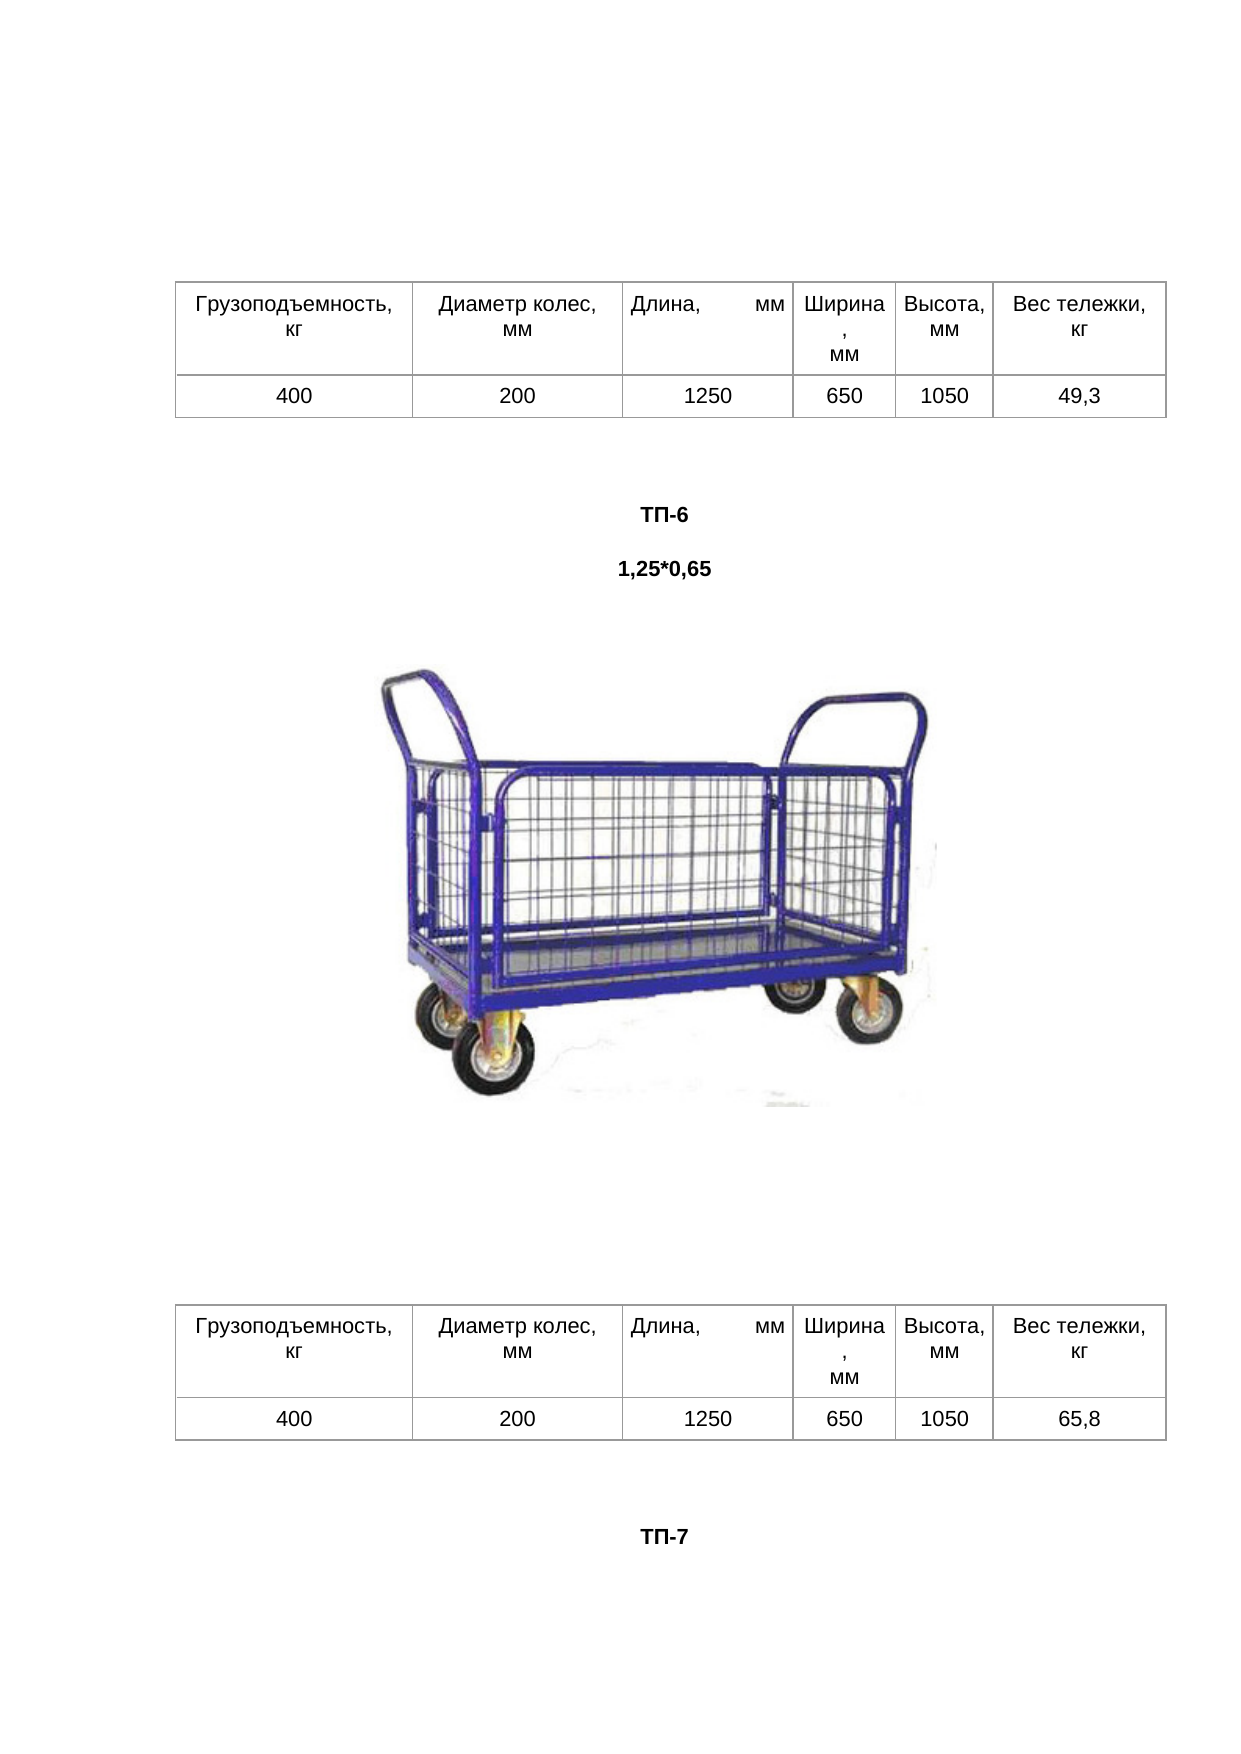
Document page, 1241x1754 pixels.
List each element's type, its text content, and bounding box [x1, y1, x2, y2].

table_cell 200 [413, 376, 622, 416]
table_header Вес тележки, кг [994, 283, 1165, 374]
table_header Длина, мм [623, 283, 792, 374]
table_cell 1250 [623, 1398, 792, 1439]
table_cell 1050 [896, 376, 992, 416]
text ТП-7 [177, 1524, 1152, 1549]
text ТП-6 [177, 502, 1152, 527]
table_header Высота, мм [896, 283, 992, 374]
table_header Длина, мм [623, 1306, 792, 1397]
picture [374, 664, 937, 1107]
table_header Высота, мм [896, 1306, 992, 1397]
table_cell 650 [794, 1398, 895, 1439]
table_cell 400 [176, 375, 412, 416]
table_header Ширина, мм [794, 1306, 895, 1397]
table_cell 1250 [623, 376, 792, 416]
table_header Ширина, мм [794, 283, 895, 374]
table_cell 65,8 [994, 1398, 1165, 1439]
table_cell 200 [413, 1398, 622, 1439]
table_header Диаметр колес, мм [413, 283, 622, 374]
table_cell 400 [176, 1398, 412, 1439]
table_header Вес тележки, кг [994, 1306, 1165, 1397]
text 1,25*0,65 [177, 556, 1152, 581]
table_cell 1050 [896, 1398, 992, 1439]
table_cell 49,3 [994, 376, 1165, 416]
table_header Диаметр колес, мм [413, 1306, 622, 1397]
table_header Грузоподъемность, кг [176, 283, 412, 374]
table_cell 650 [794, 376, 895, 416]
table_header Грузоподъемность, кг [176, 1306, 412, 1397]
